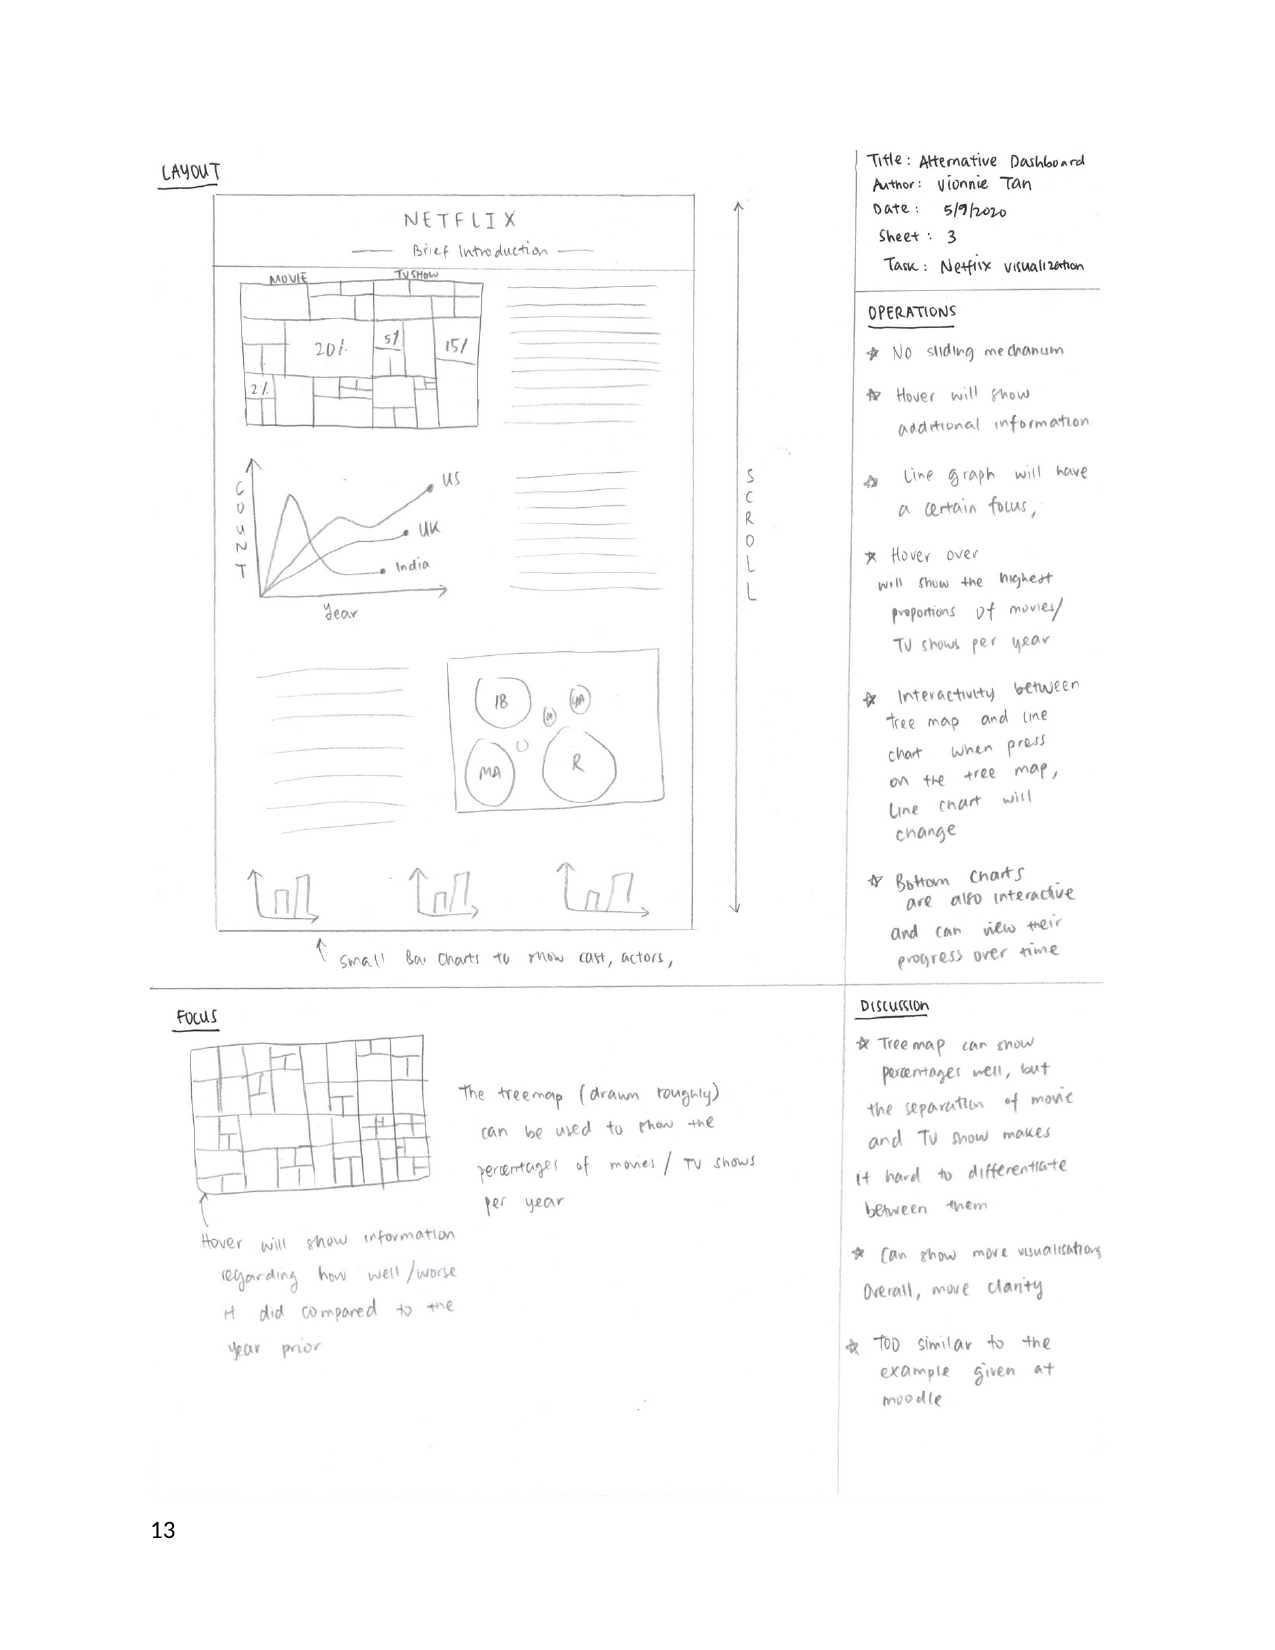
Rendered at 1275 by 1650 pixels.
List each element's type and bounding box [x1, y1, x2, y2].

picture [150, 150, 1105, 1500]
